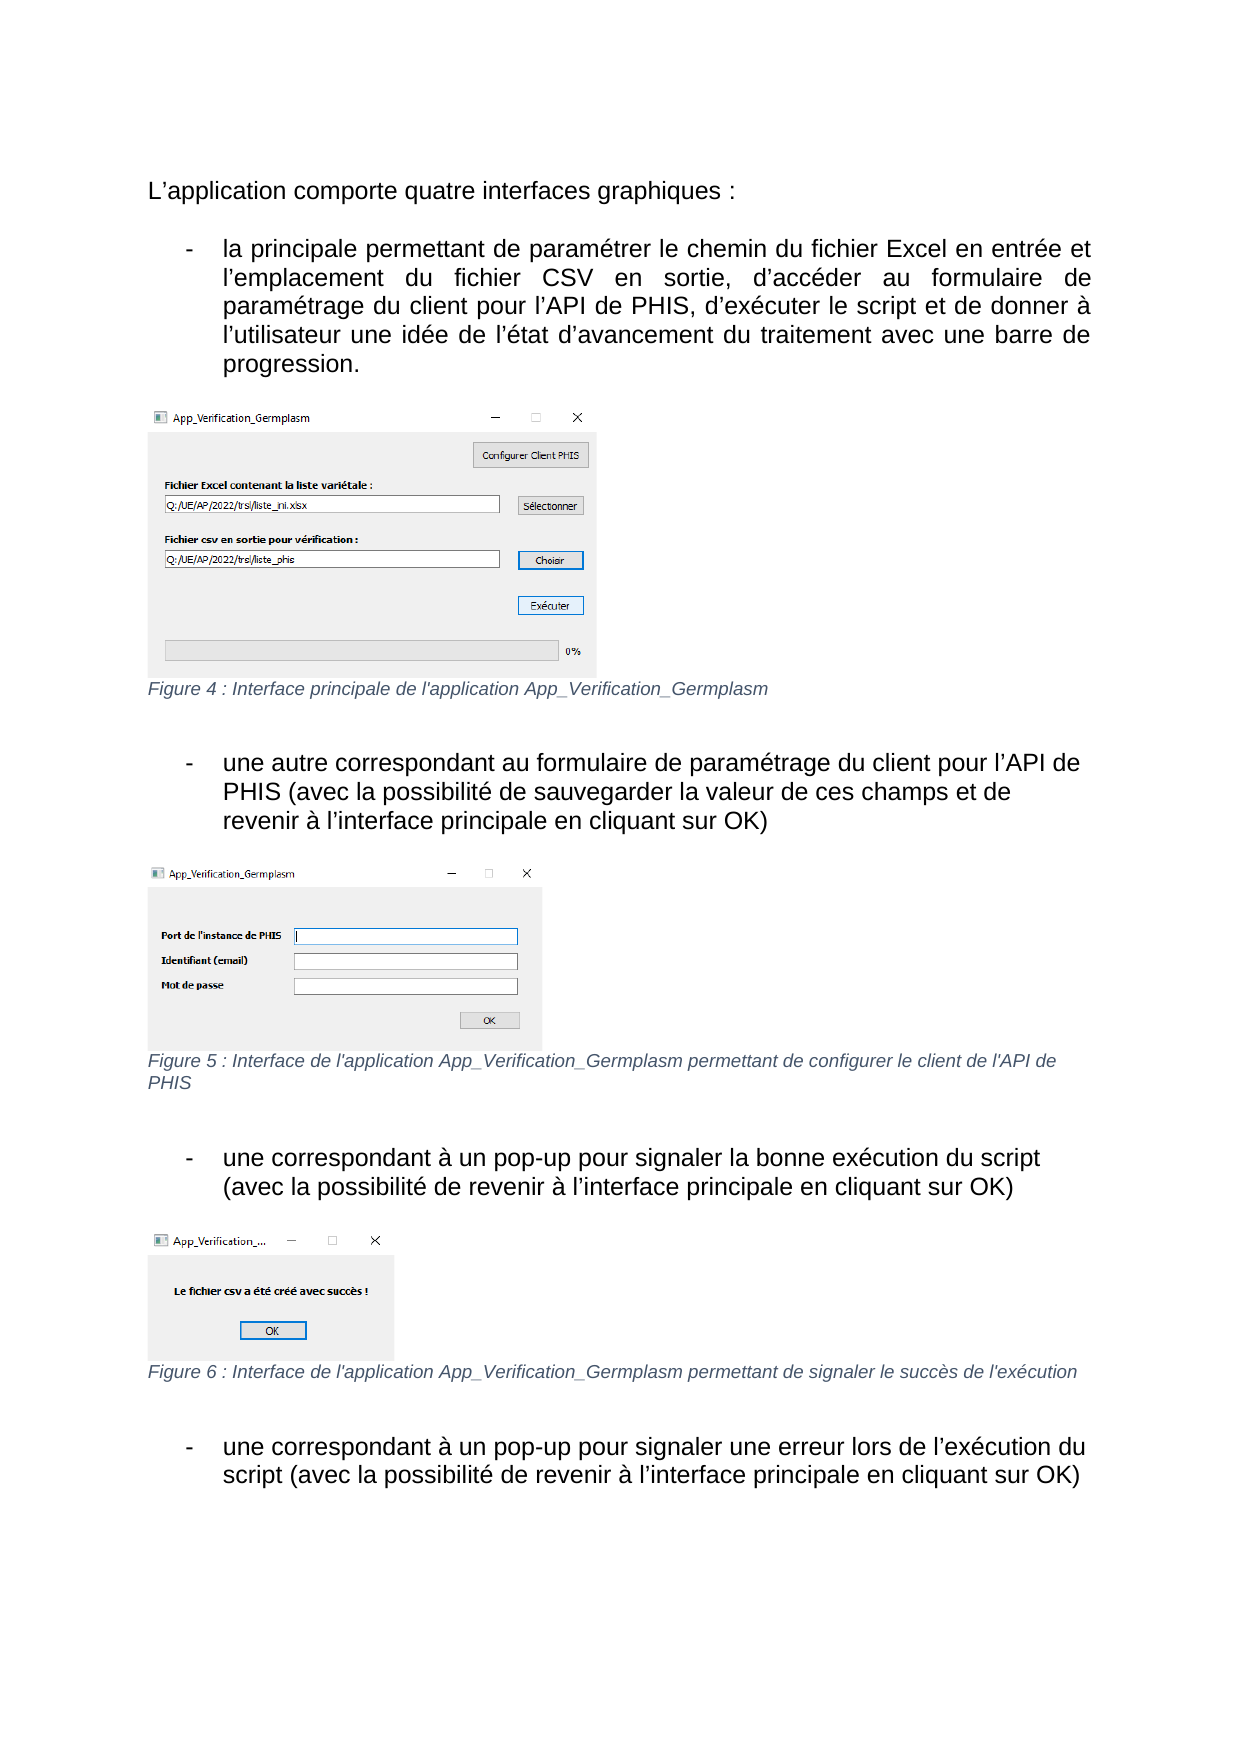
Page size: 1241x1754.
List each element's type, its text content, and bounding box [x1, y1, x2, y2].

text L’application comporte quatre interfaces graphiques : [148, 176, 1093, 205]
list la principale permettant de paramétrer le chemin du fichier Excel en entrée et l’emplacement du fichier CSV en sortie, d’accéder au formulaire de paramétrage du client pour l’API de PHIS, d’exécuter le script et de donner à l’utilisateur une idée de l’état d’avancement du traitement avec une barre de progression. [185, 234, 1093, 378]
picture [147, 1229, 395, 1361]
list une autre correspondant au formulaire de paramétrage du client pour l’API de PHIS (avec la possibilité de sauvegarder la valeur de ces champs et de revenir à l’interface principale en cliquant sur OK) [185, 748, 1093, 835]
list une correspondant à un pop-up pour signaler une erreur lors de l’exécution du script (avec la possibilité de revenir à l’interface principale en cliquant sur OK) [185, 1432, 1093, 1489]
picture [147, 863, 543, 1051]
picture [147, 406, 597, 678]
list une correspondant à un pop-up pour signaler la bonne exécution du script (avec la possibilité de revenir à l’interface principale en cliquant sur OK) [185, 1143, 1093, 1201]
